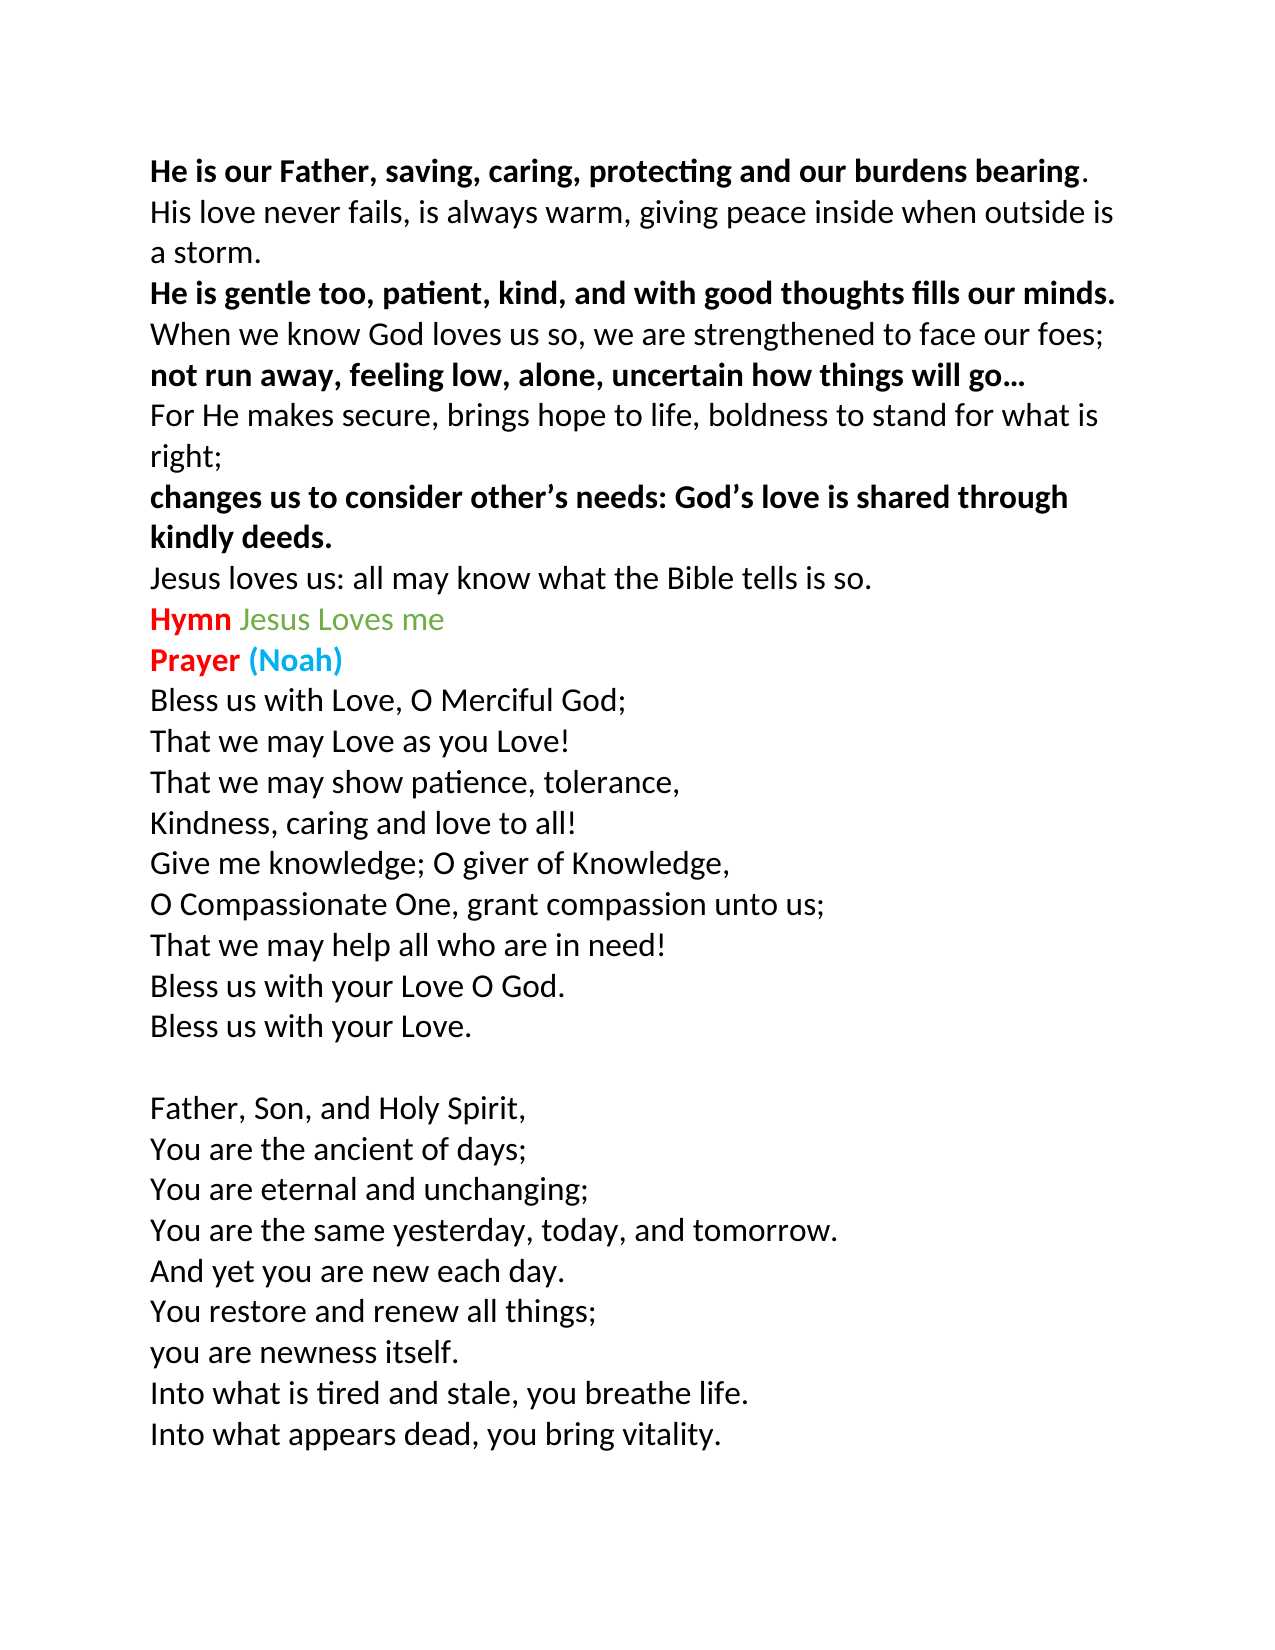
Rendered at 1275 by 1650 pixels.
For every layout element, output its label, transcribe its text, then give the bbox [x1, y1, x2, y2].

text Bless us with Love, O Merciful God; That we may Love as you Love! That we may show patience, tolerance, Kindness, caring and love to all! Give me knowledge; O giver of Knowledge, O Compassionate One, grant compassion unto us; That we may help all who are in need! Bless us with your Love O God. Bless us with your Love. [150, 679, 1125, 1046]
text You are the ancient of days; [150, 1127, 1125, 1168]
text Into what appears dead, you bring vitality. [150, 1413, 1125, 1453]
text Jesus loves us: all may know what the Bible tells is so. [150, 557, 1125, 598]
text And yet you are new each day. [150, 1250, 1125, 1290]
text you are newness itself. [150, 1331, 1125, 1372]
text Into what is tired and stale, you breathe life. [150, 1372, 1125, 1413]
text He is our Father, saving, caring, protecting and our burdens bearing. [150, 150, 1125, 191]
text Prayer (Noah) [150, 639, 1125, 679]
text not run away, feeling low, alone, uncertain how things will go… [150, 354, 1125, 394]
text You are eternal and unchanging; [150, 1168, 1125, 1209]
text changes us to consider other’s needs: God’s love is shared through kindly deeds. [150, 476, 1125, 557]
text You are the same yesterday, today, and tomorrow. [150, 1209, 1125, 1250]
text He is gentle too, patient, kind, and with good thoughts fills our minds. [150, 272, 1125, 313]
text His love never fails, is always warm, giving peace inside when outside is a storm. [150, 191, 1125, 272]
text Father, Son, and Holy Spirit, [150, 1087, 1125, 1127]
text You restore and renew all things; [150, 1290, 1125, 1331]
text When we know God loves us so, we are strengthened to face our foes; [150, 313, 1125, 354]
text For He makes secure, brings hope to life, boldness to stand for what is right; [150, 394, 1125, 476]
text Hymn Jesus Loves me [150, 598, 1125, 639]
